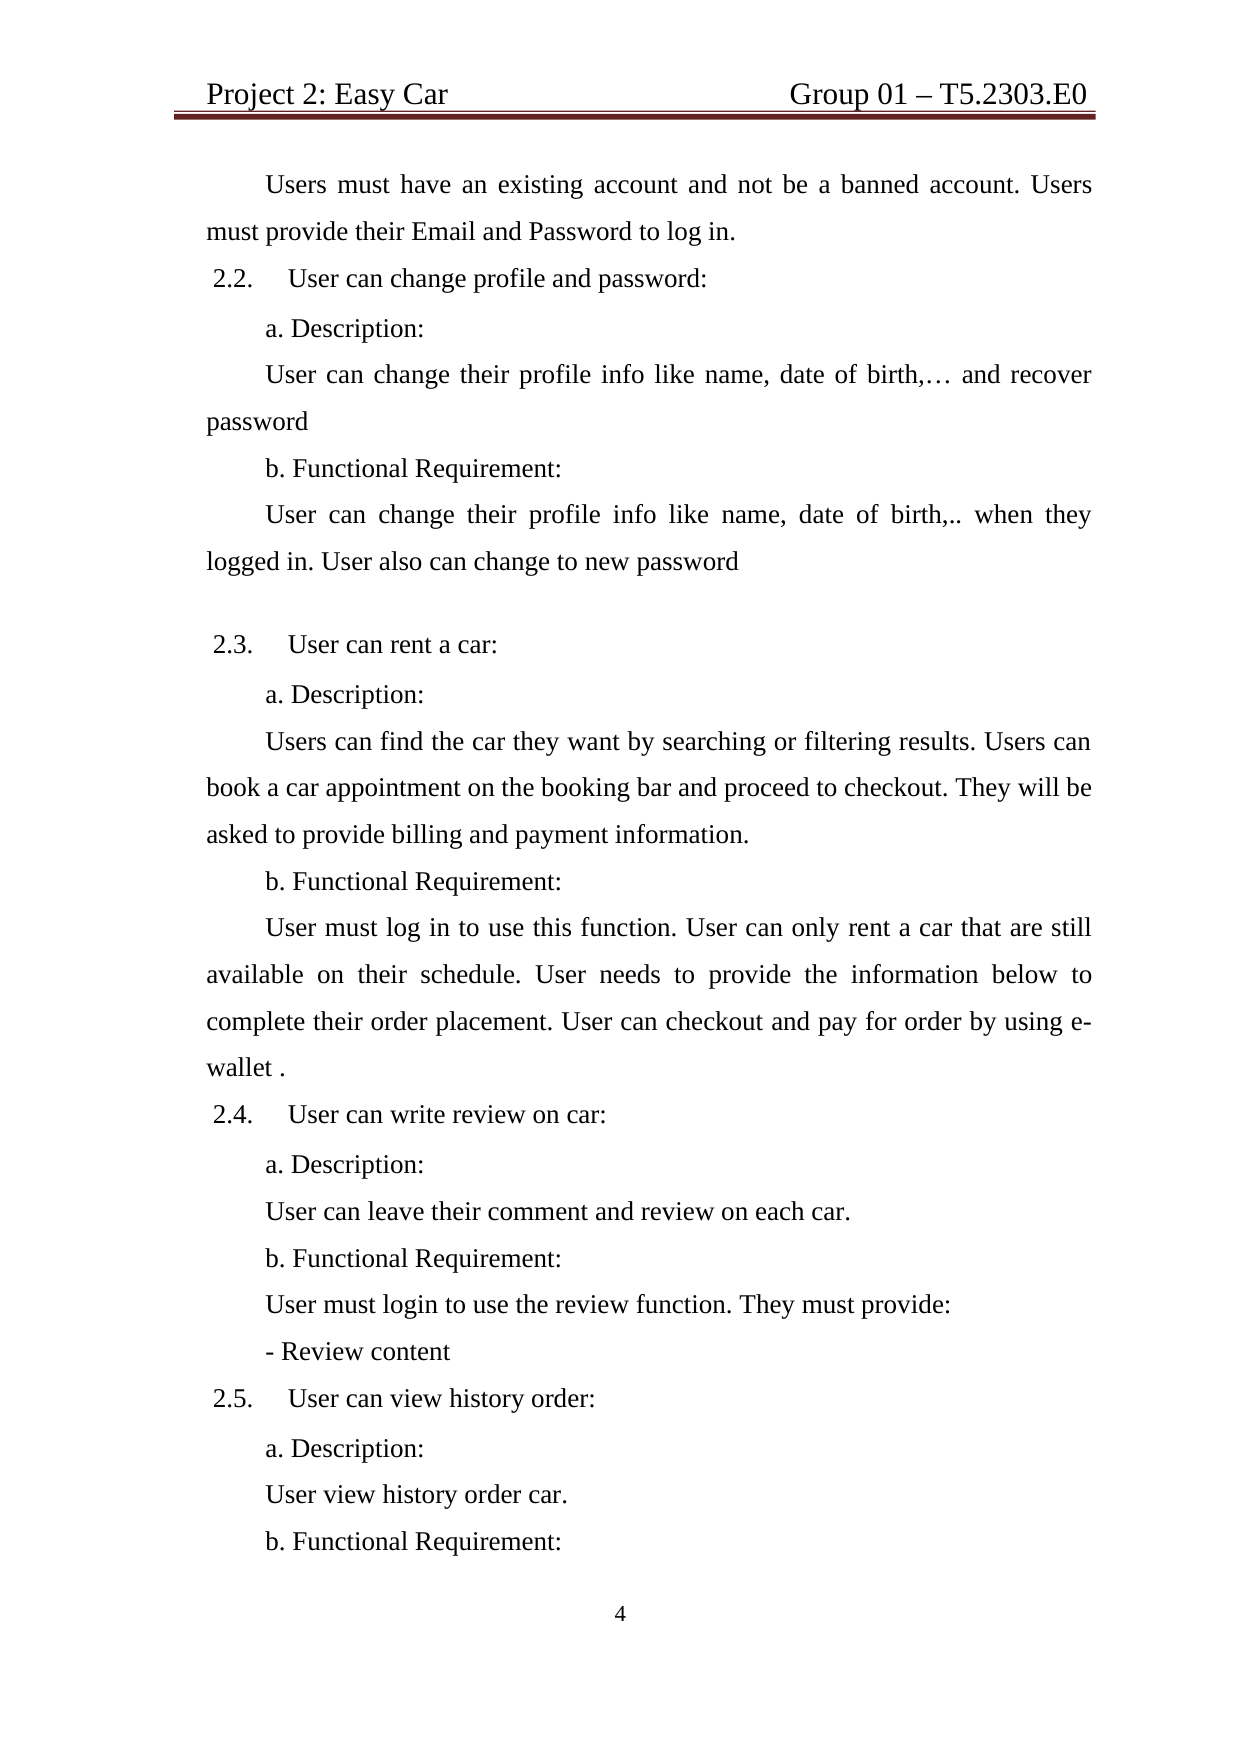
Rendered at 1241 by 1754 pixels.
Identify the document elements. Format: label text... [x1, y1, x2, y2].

list User can change profile and password: [213, 262, 1093, 293]
text b. Functional Requirement: [206, 452, 1093, 483]
text a. Description: [206, 1432, 1093, 1463]
text b. Functional Requirement: [206, 1242, 1093, 1273]
text User view history order car. [206, 1478, 1093, 1510]
text b. Functional Requirement: [206, 865, 1093, 896]
text User must log in to use this function. User can only rent a car that are still available on their schedule. User needs to provide the information below to complete their order placement. User can checkout and pay for order by using e-wallet . [206, 911, 1093, 1083]
text a. Description: [206, 312, 1093, 343]
text User can leave their comment and review on each car. [206, 1195, 1093, 1226]
text User can change their profile info like name, date of birth,… and recover password [206, 358, 1093, 436]
text Users must have an existing account and not be a banned account. Users must provide their Email and Password to log in. [206, 168, 1093, 246]
list User can rent a car: [213, 628, 1093, 659]
text User must login to use the review function. They must provide: [206, 1288, 1093, 1319]
list User can view history order: [213, 1382, 1093, 1413]
text b. Functional Requirement: [206, 1525, 1093, 1556]
text a. Description: [206, 678, 1093, 709]
text - Review content [206, 1335, 1093, 1366]
text User can change their profile info like name, date of birth,.. when they logged in. User also can change to new password [206, 498, 1093, 576]
list User can write review on car: [213, 1098, 1093, 1129]
text a. Description: [206, 1148, 1093, 1179]
text Users can find the car they want by searching or filtering results. Users can book a car appointment on the booking bar and proceed to checkout. They will be asked to provide billing and payment information. [206, 725, 1093, 849]
